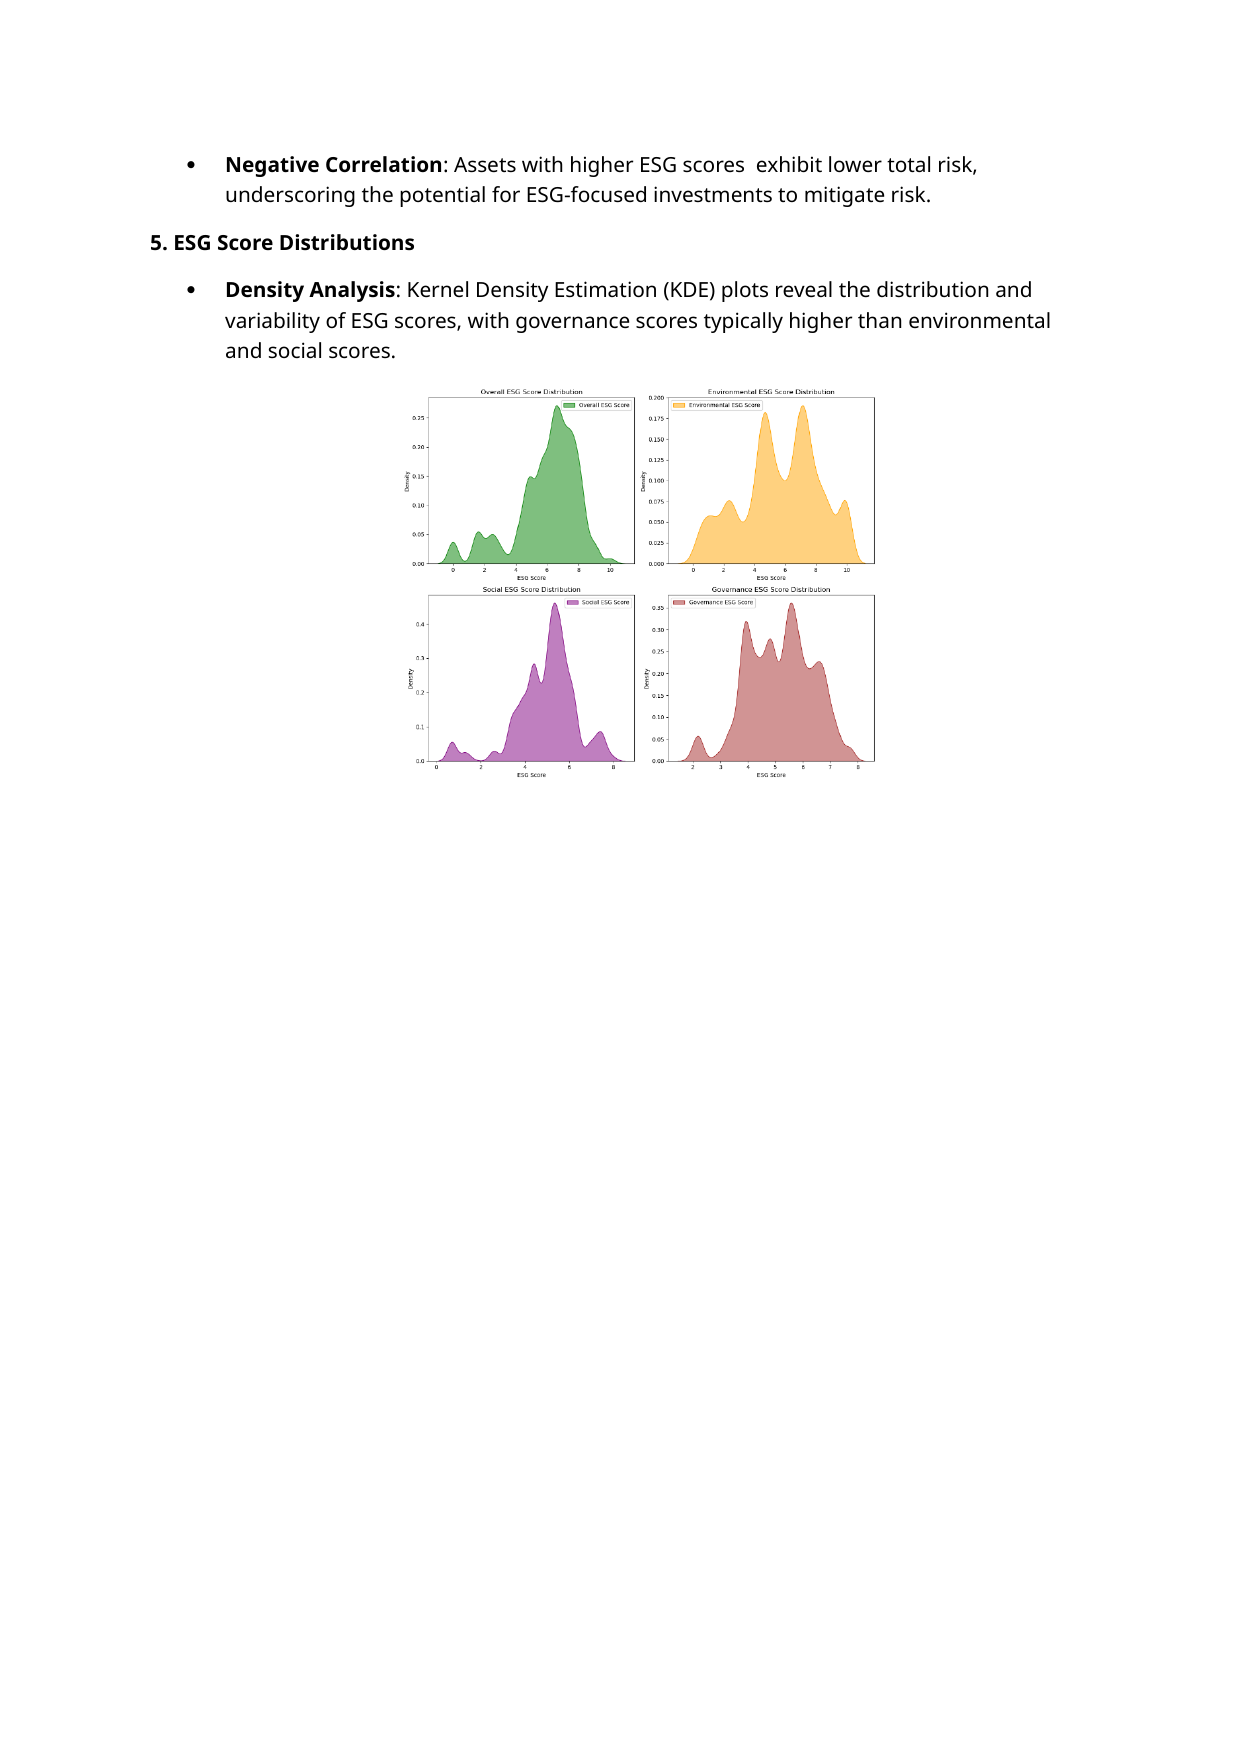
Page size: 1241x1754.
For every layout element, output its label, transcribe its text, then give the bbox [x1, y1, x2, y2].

list Density Analysis: Kernel Density Estimation (KDE) plots reveal the distribution and variability of ESG scores, with governance scores typically higher than environmental and social scores. [187, 275, 1090, 365]
list Negative Correlation: Assets with higher ESG scores exhibit lower total risk, underscoring the potential for ESG-focused investments to mitigate risk. [187, 150, 1090, 209]
picture [398, 383, 879, 784]
text 5. ESG Score Distributions [150, 228, 1090, 256]
